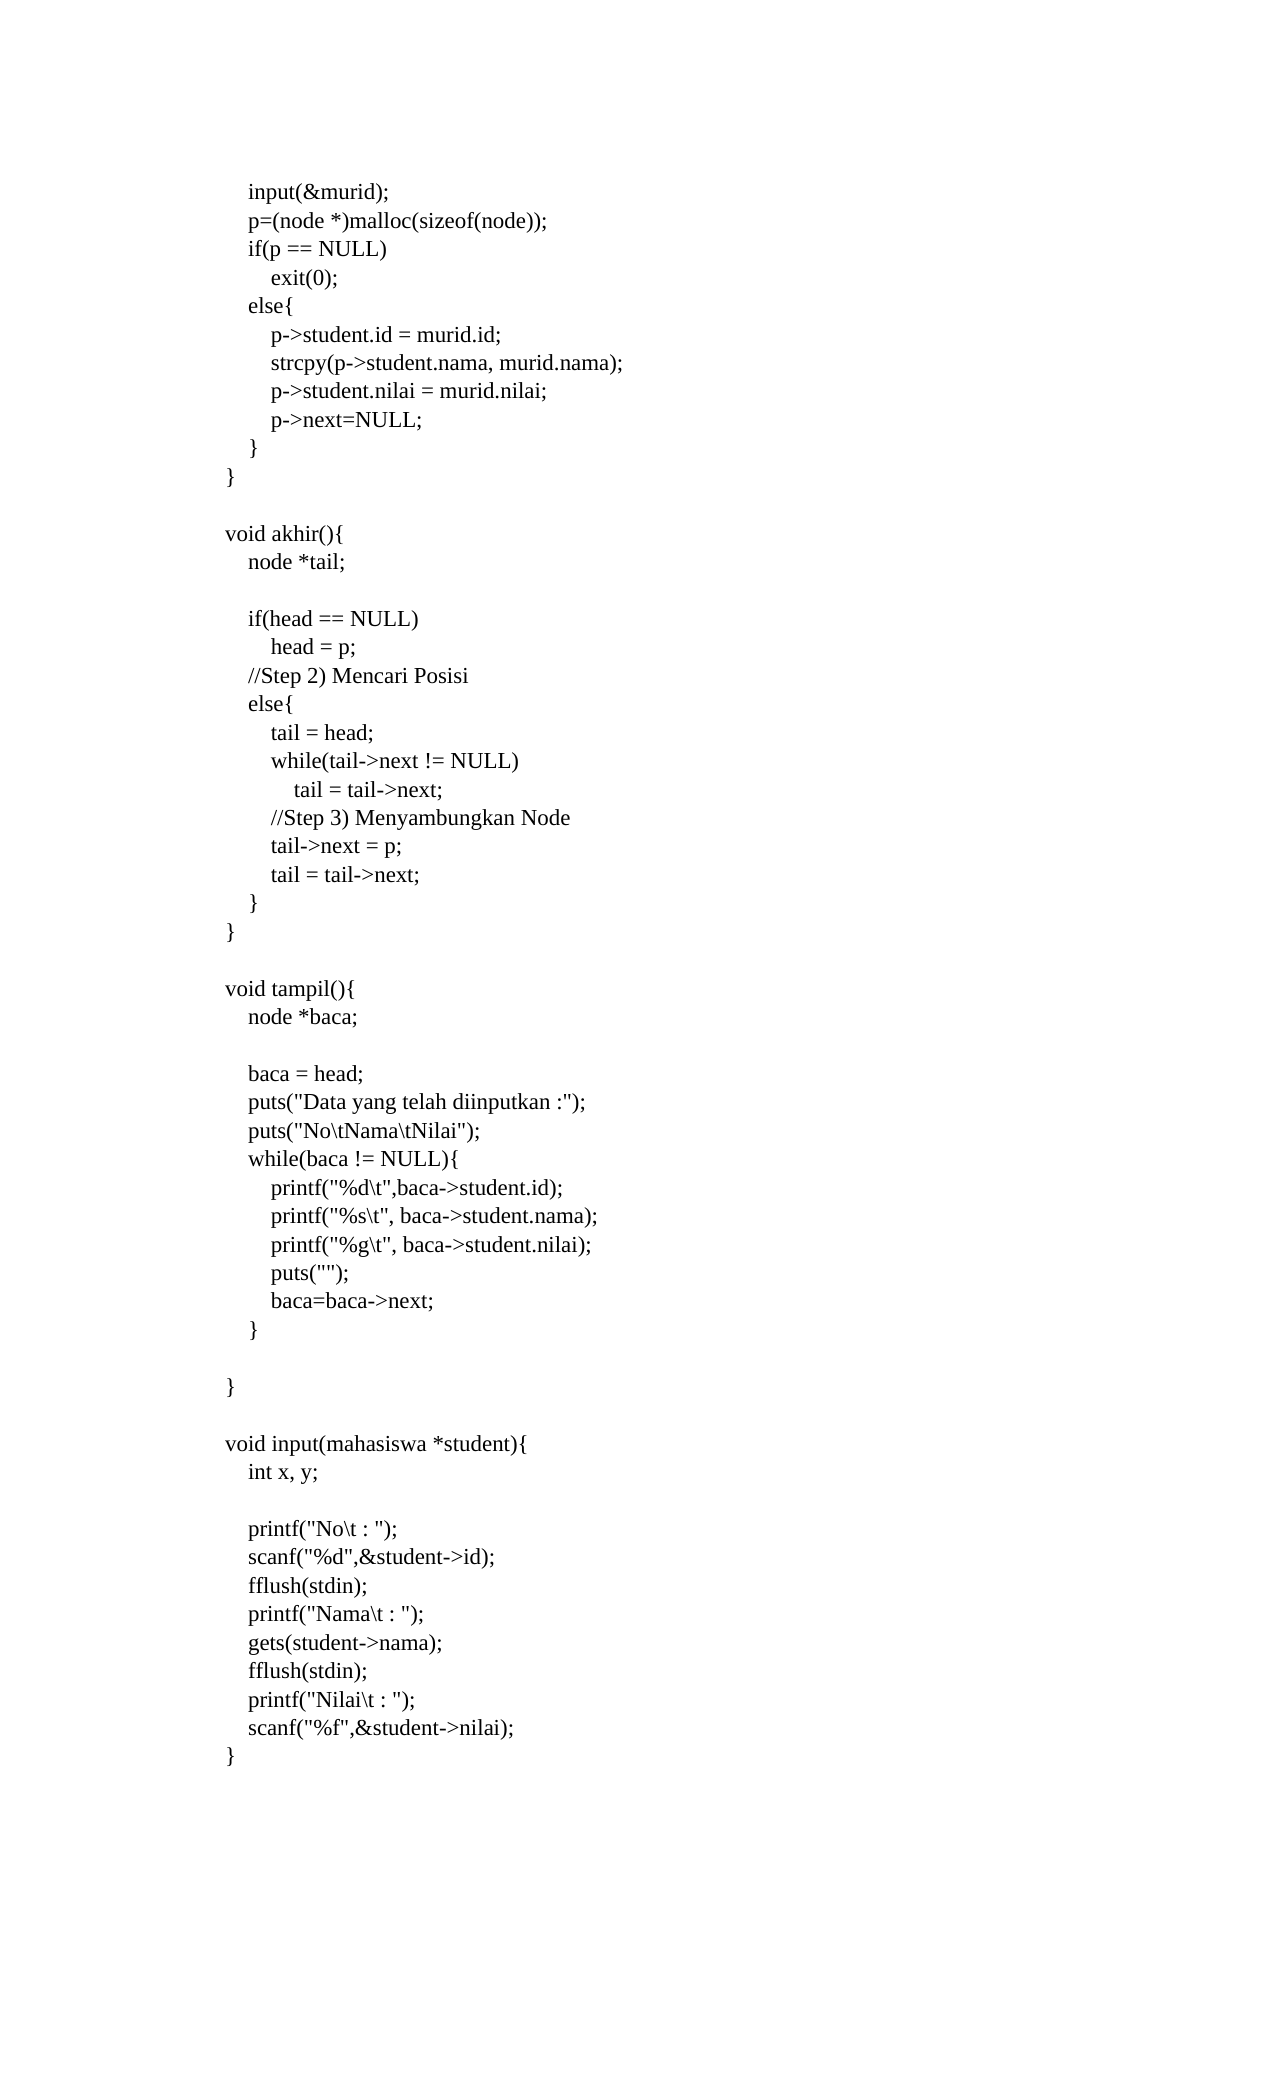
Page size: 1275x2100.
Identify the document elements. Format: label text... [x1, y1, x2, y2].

list printf("%s\t", baca->student.nama); [225, 1202, 1125, 1228]
list //Step 3) Menyambungkan Node [225, 804, 1125, 830]
list tail = head; [225, 719, 1125, 745]
list exit(0); [225, 264, 1125, 290]
list int x, y; [225, 1458, 1125, 1484]
list tail = tail->next; [225, 776, 1125, 802]
list p=(node *)malloc(sizeof(node)); [225, 207, 1125, 233]
list printf("Nilai\t : "); [225, 1686, 1125, 1712]
list baca=baca->next; [225, 1287, 1125, 1314]
list node *tail; [225, 548, 1125, 574]
list scanf("%d",&student->id); [225, 1543, 1125, 1570]
list baca = head; [225, 1060, 1125, 1086]
list tail = tail->next; [225, 861, 1125, 887]
list printf("Nama\t : "); [225, 1600, 1125, 1627]
list } [225, 1373, 1125, 1399]
list void input(mahasiswa *student){ [225, 1430, 1125, 1456]
list head = p; [225, 633, 1125, 660]
list else{ [225, 292, 1125, 318]
list if(p == NULL) [225, 235, 1125, 262]
list scanf("%f",&student->nilai); [225, 1714, 1125, 1740]
list fflush(stdin); [225, 1657, 1125, 1683]
list if(head == NULL) [225, 605, 1125, 631]
list fflush(stdin); [225, 1572, 1125, 1598]
list printf("%g\t", baca->student.nilai); [225, 1231, 1125, 1257]
list while(baca != NULL){ [225, 1145, 1125, 1172]
list puts(""); [225, 1259, 1125, 1285]
list input(&murid); [225, 178, 1125, 205]
list p->student.id = murid.id; [225, 321, 1125, 347]
list printf("%d\t",baca->student.id); [225, 1174, 1125, 1200]
list p->student.nilai = murid.nilai; [225, 377, 1125, 404]
list //Step 2) Mencari Posisi [225, 662, 1125, 688]
list tail->next = p; [225, 832, 1125, 859]
list node *baca; [225, 1003, 1125, 1029]
list while(tail->next != NULL) [225, 747, 1125, 773]
list p->next=NULL; [225, 406, 1125, 432]
list else{ [225, 690, 1125, 717]
list } [225, 434, 1125, 461]
list } [225, 463, 1125, 489]
list strcpy(p->student.nama, murid.nama); [225, 349, 1125, 375]
list printf("No\t : "); [225, 1515, 1125, 1541]
list void akhir(){ [225, 520, 1125, 546]
list puts("Data yang telah diinputkan :"); [225, 1088, 1125, 1115]
list } [225, 1742, 1125, 1769]
list void tampil(){ [225, 975, 1125, 1001]
list } [225, 918, 1125, 944]
list } [225, 1316, 1125, 1342]
list puts("No\tNama\tNilai"); [225, 1117, 1125, 1143]
list } [225, 889, 1125, 916]
list gets(student->nama); [225, 1629, 1125, 1655]
